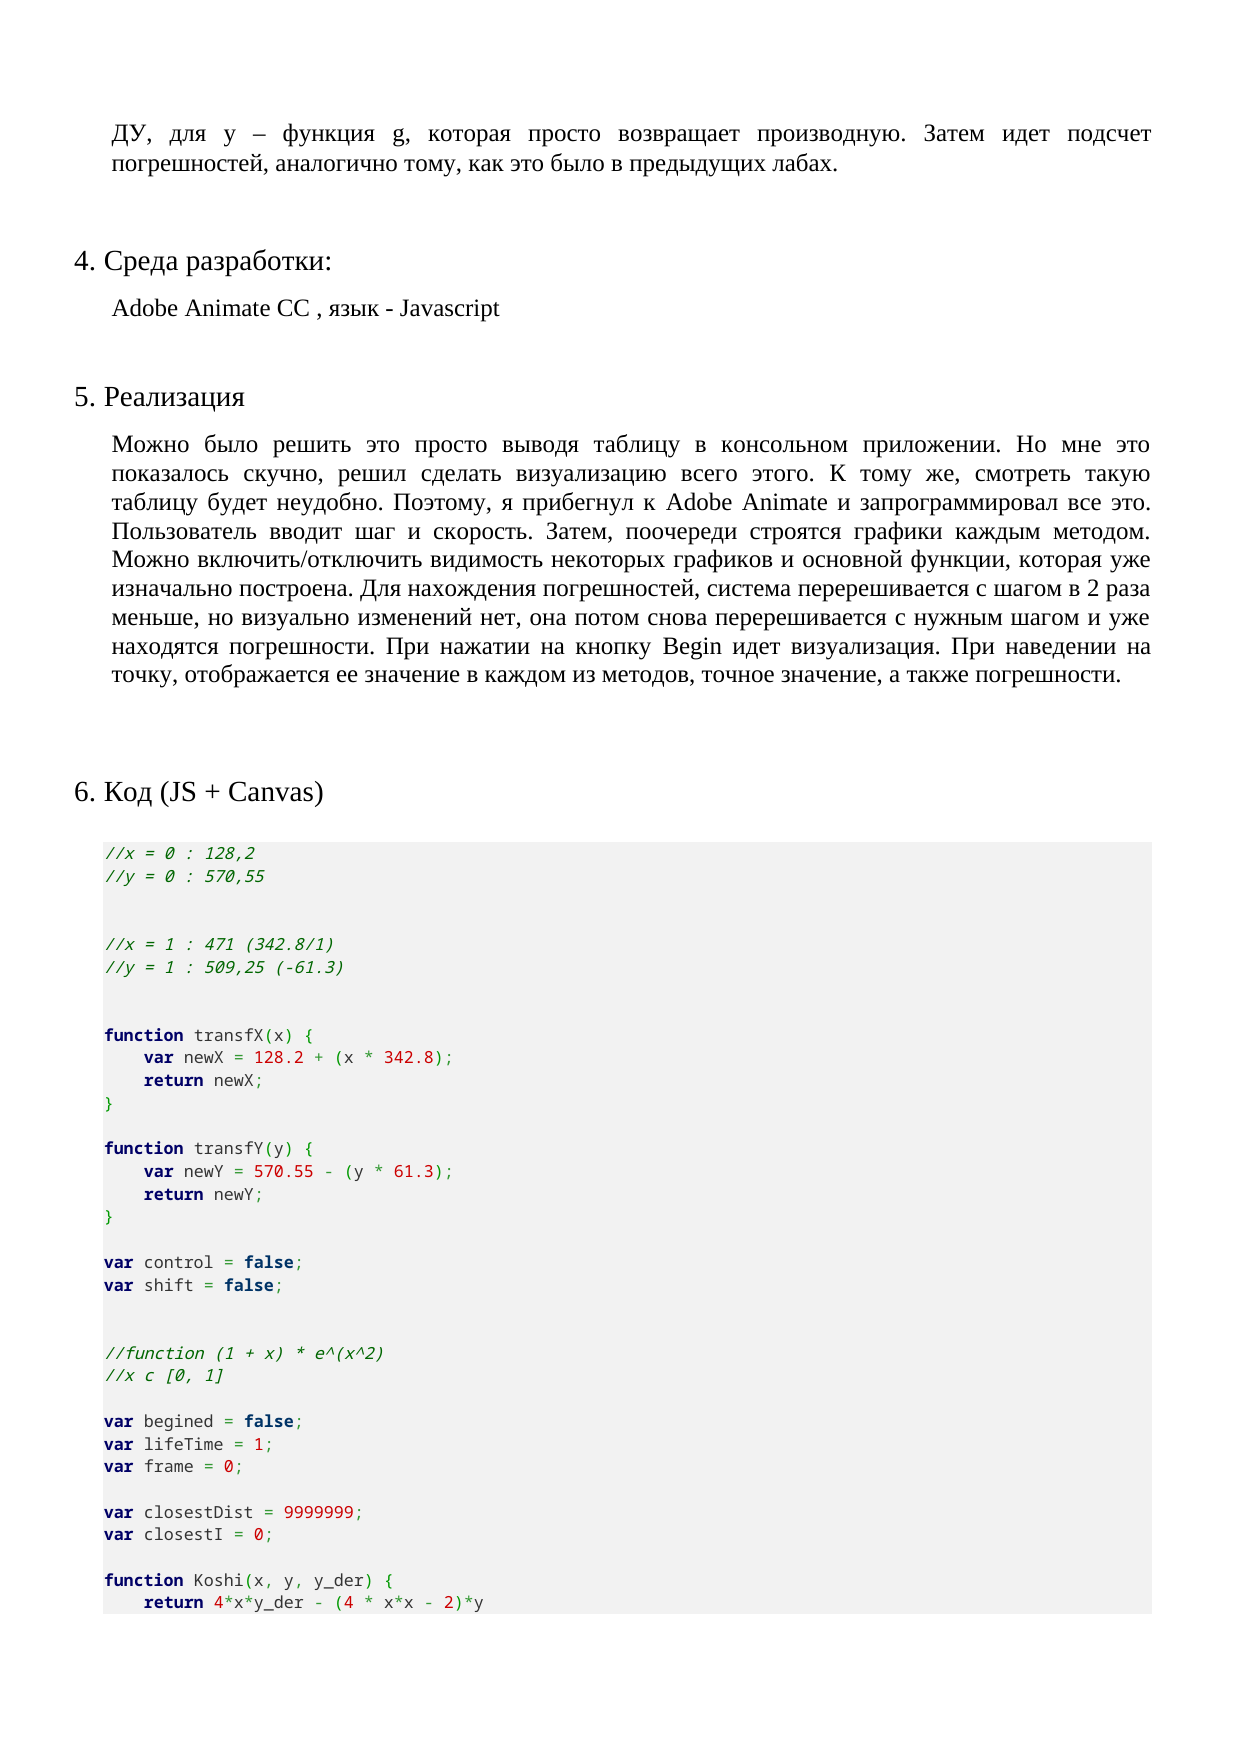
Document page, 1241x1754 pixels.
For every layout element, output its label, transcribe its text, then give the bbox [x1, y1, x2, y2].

text var begined = false; [103, 1409, 1152, 1432]
text var closestI = 0; [103, 1523, 1152, 1546]
list Adobe Animate CC , язык - Javascript [111, 293, 1152, 322]
text var shift = false; [103, 1273, 1152, 1296]
text return 4*x*y_der - (4 * x*x - 2)*y [103, 1591, 1152, 1614]
text } [103, 1091, 1152, 1114]
text function transfX(x) { [103, 1023, 1152, 1046]
text //y = 1 : 509,25 (-61.3) [103, 955, 1152, 978]
text //x = 1 : 471 (342.8/1) [103, 932, 1152, 955]
text function Koshi(x, y, y_der) { [103, 1568, 1152, 1591]
text var lifeTime = 1; [103, 1432, 1152, 1455]
text var control = false; [103, 1250, 1152, 1273]
text var newX = 128.2 + (x * 342.8); [103, 1046, 1152, 1069]
text //y = 0 : 570,55 [103, 864, 1152, 887]
list Среда разработки: [74, 243, 1152, 276]
text } [103, 1205, 1152, 1228]
text function transfY(y) { [103, 1137, 1152, 1159]
text //function (1 + x) * e^(x^2) [103, 1341, 1152, 1364]
list Можно было решить это просто выводя таблицу в консольном приложении. Но мне это показалось скучно, решил сделать визуализацию всего этого. К тому же, смотреть такую таблицу будет неудобно. Поэтому, я прибегнул к Adobe Animate и запрограммировал все это. Пользователь вводит шаг и скорость. Затем, поочереди строятся графики каждым методом. Можно включить/отключить видимость некоторых графиков и основной функции, которая уже изначально построена. Для нахождения погрешностей, система перерешивается с шагом в 2 раза меньше, но визуально изменений нет, она потом снова перерешивается с нужным шагом и уже находятся погрешности. При нажатии на кнопку Begin идет визуализация. При наведении на точку, отображается ее значение в каждом из методов, точное значение, а также погрешности. [111, 429, 1152, 688]
text var frame = 0; [103, 1455, 1152, 1477]
list Реализация [74, 379, 1152, 413]
text var newY = 570.55 - (y * 61.3); [103, 1159, 1152, 1182]
text //x = 0 : 128,2 [103, 842, 1152, 864]
text return newX; [103, 1069, 1152, 1091]
text var closestDist = 9999999; [103, 1500, 1152, 1523]
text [111, 118, 1152, 177]
text return newY; [103, 1182, 1152, 1205]
text //x c [0, 1] [103, 1364, 1152, 1387]
list Код (JS + Canvas) [74, 774, 1152, 808]
